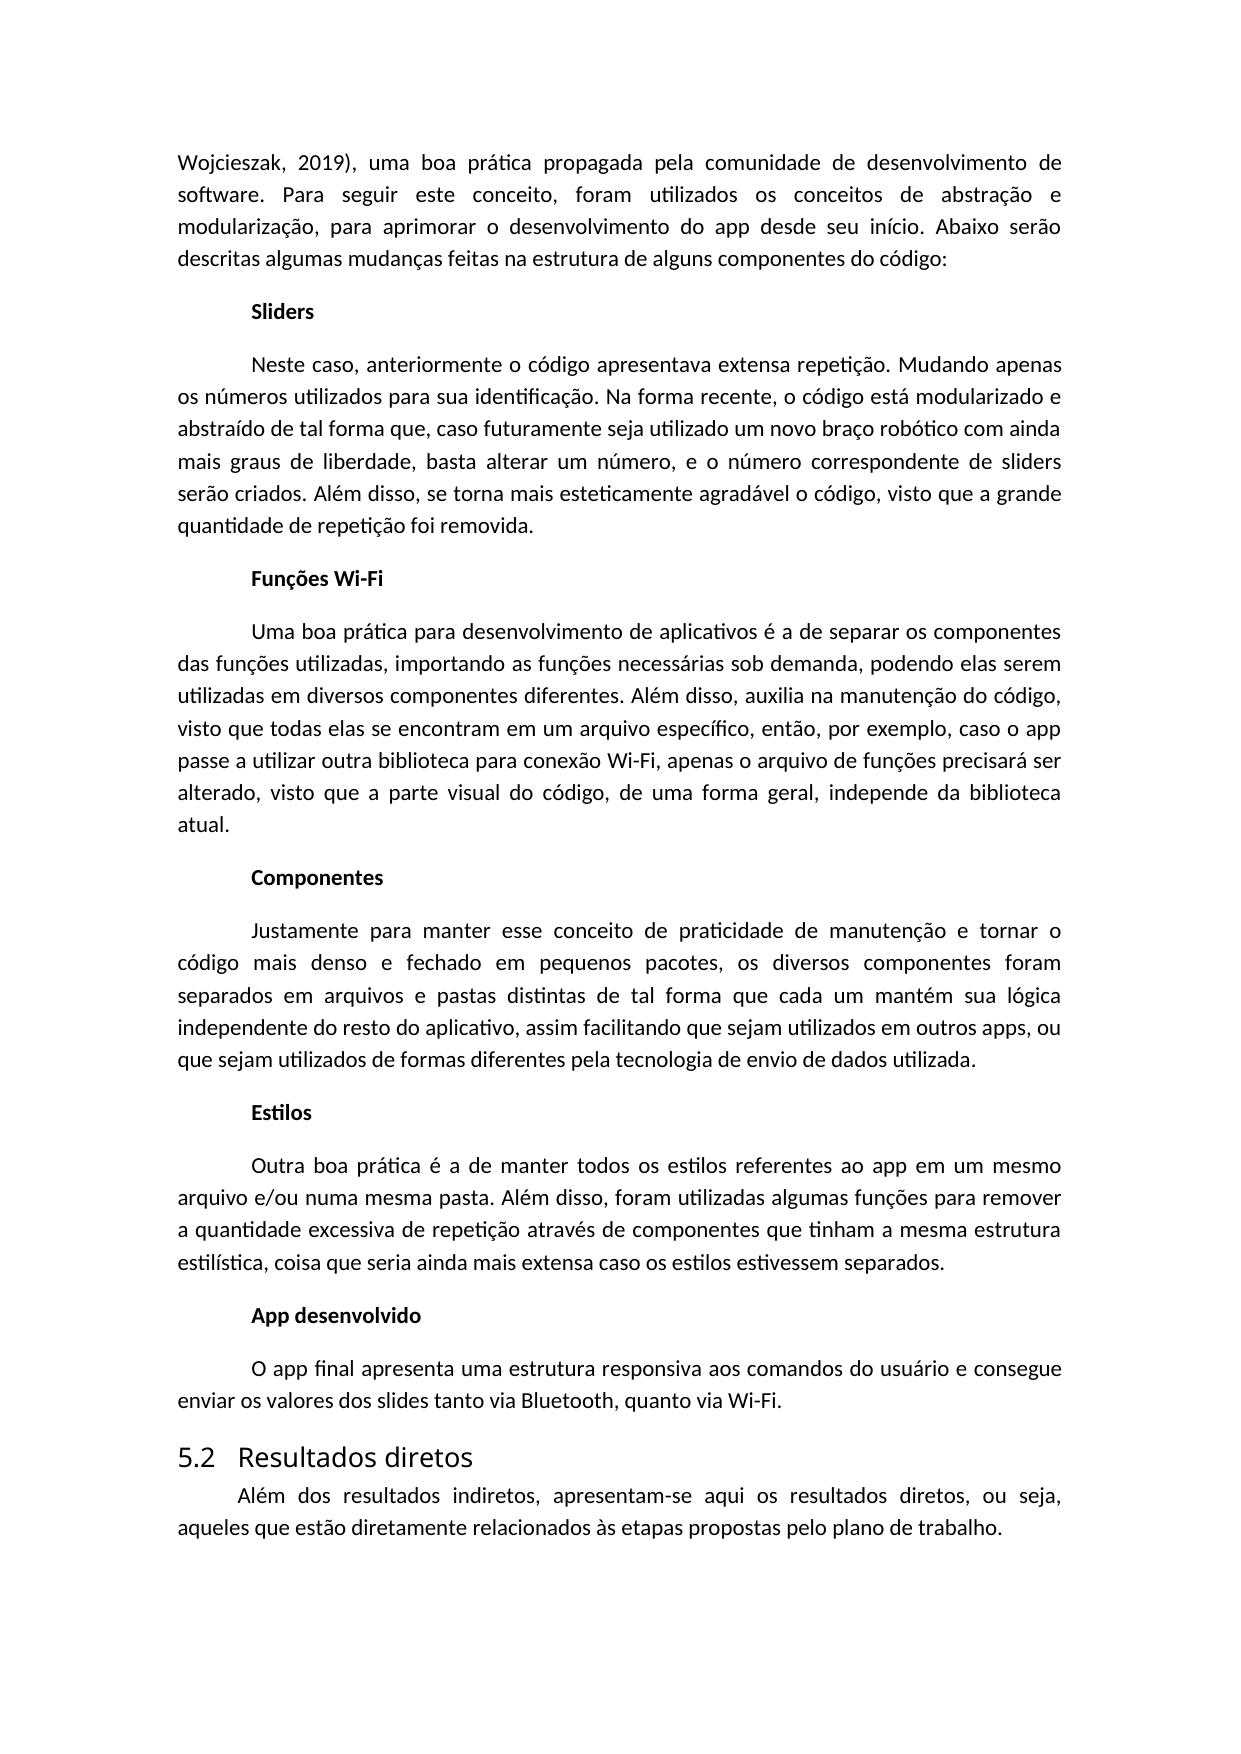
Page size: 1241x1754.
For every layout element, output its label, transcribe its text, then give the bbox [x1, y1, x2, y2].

text App desenvolvido [251, 1301, 1063, 1329]
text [177, 148, 1063, 272]
subtitle Resultados diretos [177, 1439, 1063, 1476]
text Justamente para manter esse conceito de praticidade de manutenção e tornar o código mais denso e fechado em pequenos pacotes, os diversos componentes foram separados em arquivos e pastas distintas de tal forma que cada um mantém sua lógica independente do resto do aplicativo, assim facilitando que sejam utilizados em outros apps, ou que sejam utilizados de formas diferentes pela tecnologia de envio de dados utilizada. [177, 916, 1063, 1073]
text Outra boa prática é a de manter todos os estilos referentes ao app em um mesmo arquivo e/ou numa mesma pasta. Além disso, foram utilizadas algumas funções para remover a quantidade excessiva de repetição através de componentes que tinham a mesma estrutura estilística, coisa que seria ainda mais extensa caso os estilos estivessem separados. [177, 1151, 1063, 1276]
text Uma boa prática para desenvolvimento de aplicativos é a de separar os componentes das funções utilizadas, importando as funções necessárias sob demanda, podendo elas serem utilizadas em diversos componentes diferentes. Além disso, auxilia na manutenção do código, visto que todas elas se encontram em um arquivo específico, então, por exemplo, caso o app passe a utilizar outra biblioteca para conexão Wi-Fi, apenas o arquivo de funções precisará ser alterado, visto que a parte visual do código, de uma forma geral, independe da biblioteca atual. [177, 617, 1063, 838]
text Sliders [177, 297, 1063, 325]
text Componentes [177, 863, 1063, 891]
text Estilos [177, 1098, 1063, 1126]
text O app final apresenta uma estrutura responsiva aos comandos do usuário e consegue enviar os valores dos slides tanto via Bluetooth, quanto via Wi-Fi. [177, 1354, 1063, 1414]
text Funções Wi-Fi [177, 564, 1063, 592]
text Além dos resultados indiretos, apresentam-se aqui os resultados diretos, ou seja, aqueles que estão diretamente relacionados às etapas propostas pelo plano de trabalho. [177, 1481, 1063, 1542]
text Neste caso, anteriormente o código apresentava extensa repetição. Mudando apenas os números utilizados para sua identificação. Na forma recente, o código está modularizado e abstraído de tal forma que, caso futuramente seja utilizado um novo braço robótico com ainda mais graus de liberdade, basta alterar um número, e o número correspondente de sliders serão criados. Além disso, se torna mais esteticamente agradável o código, visto que a grande quantidade de repetição foi removida. [177, 350, 1063, 539]
